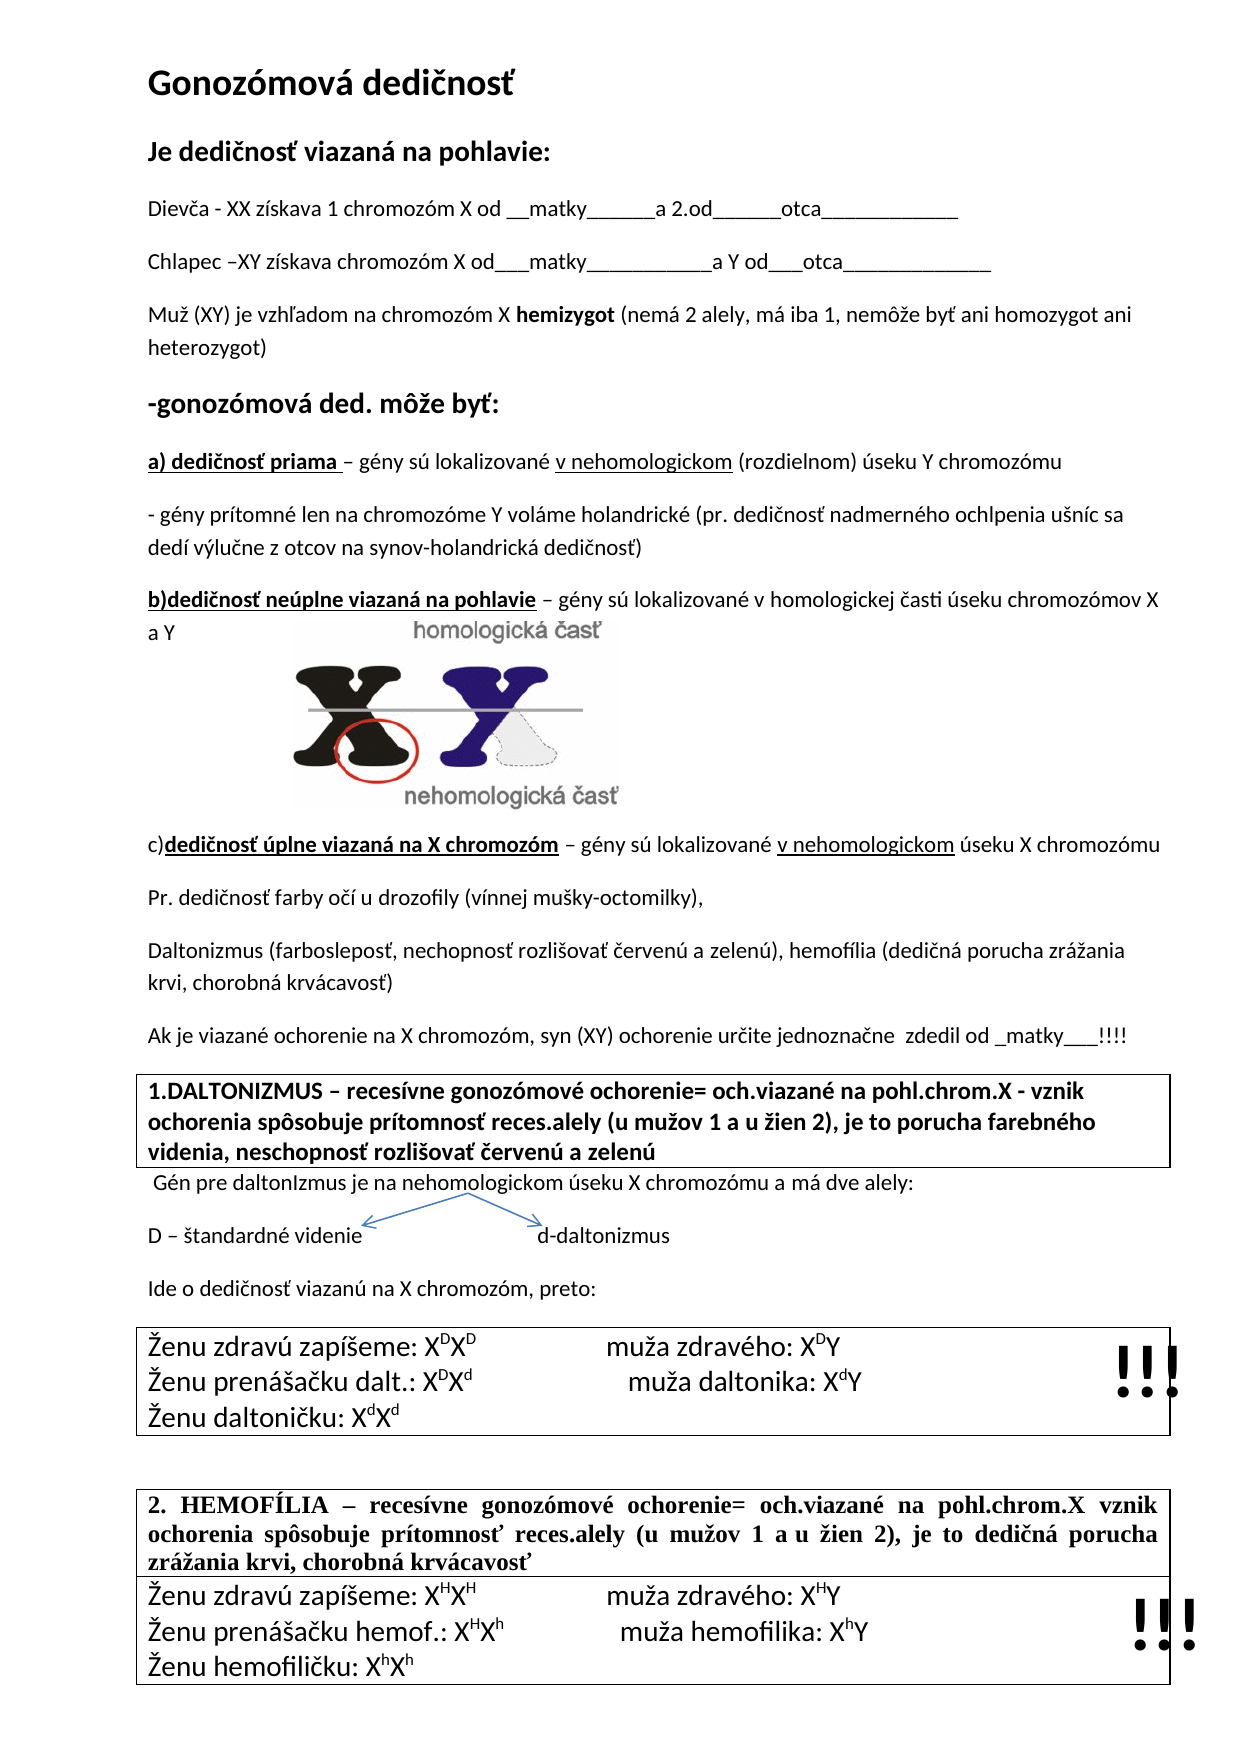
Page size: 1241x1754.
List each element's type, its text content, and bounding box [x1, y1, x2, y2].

text Gén pre daltonIzmus je na nehomologickom úseku X chromozómu a má dve alely: [148, 1168, 1167, 1196]
text Dievča - XX získava 1 chromozóm X od __matky______a 2.od______otca____________ [148, 194, 1167, 222]
text c)dedičnosť úplne viazaná na X chromozóm – gény sú lokalizované v nehomologickom úseku X chromozómu [148, 830, 1167, 858]
text Daltonizmus (farbosleposť, nechopnosť rozlišovať červenú a zelenú), hemofília (dedičná porucha zrážania krvi, chorobná krvácavosť) [148, 936, 1167, 996]
text Pr. dedičnosť farby očí u drozofily (vínnej mušky-octomilky), [148, 883, 1167, 911]
text Ak je viazané ochorenie na X chromozóm, syn (XY) ochorenie určite jednoznačne zdedil od _matky___!!!! [148, 1021, 1167, 1049]
table_cell Ženu zdravú zapíšeme: XHXH muža zdravého: XHY Ženu prenášačku hemof.: XHXh muža hemofilika: XhY Ženu hemofiličku: XhXh [137, 1577, 1169, 1684]
text Je dedičnosť viazaná na pohlavie: [148, 133, 1167, 168]
text Muž (XY) je vzhľadom na chromozóm X hemizygot (nemá 2 alely, má iba 1, nemôže byť ani homozygot ani heterozygot) [148, 300, 1167, 361]
text Ide o dedičnosť viazanú na X chromozóm, preto: [148, 1274, 1167, 1302]
table_header 1.DALTONIZMUS – recesívne gonozómové ochorenie= och.viazané na pohl.chrom.X - vznik ochorenia spôsobuje prítomnosť reces.alely (u mužov 1 a u žien 2), je to porucha farebného videnia, neschopnosť rozlišovať červenú a zelenú [137, 1075, 1169, 1167]
table_header 2. HEMOFÍLIA – recesívne gonozómové ochorenie= och.viazané na pohl.chrom.X vznik ochorenia spôsobuje prítomnosť reces.alely (u mužov 1 a u žien 2), je to dedičná porucha zrážania krvi, chorobná krvácavosť [137, 1490, 1169, 1576]
text D – štandardné videnie d-daltonizmus [148, 1221, 1167, 1249]
text b)dedičnosť neúplne viazaná na pohlavie – gény sú lokalizované v homologickej časti úseku chromozómov X a Y [148, 586, 1167, 646]
text - gény prítomné len na chromozóme Y voláme holandrické (pr. dedičnosť nadmerného ochlpenia ušníc sa dedí výlučne z otcov na synov-holandrická dedičnosť) [148, 500, 1167, 561]
text Chlapec –XY získava chromozóm X od___matky___________a Y od___otca_____________ [148, 247, 1167, 275]
table_header Ženu zdravú zapíšeme: XDXD muža zdravého: XDY Ženu prenášačku dalt.: XDXd muža daltonika: XdY Ženu daltoničku: XdXd [137, 1328, 1169, 1435]
text a) dedičnosť priama – gény sú lokalizované v nehomologickom (rozdielnom) úseku Y chromozómu [148, 447, 1167, 475]
text Gonozómová dedičnosť [148, 59, 1167, 105]
text -gonozómová ded. môže byť: [148, 386, 1167, 421]
picture [293, 621, 619, 810]
